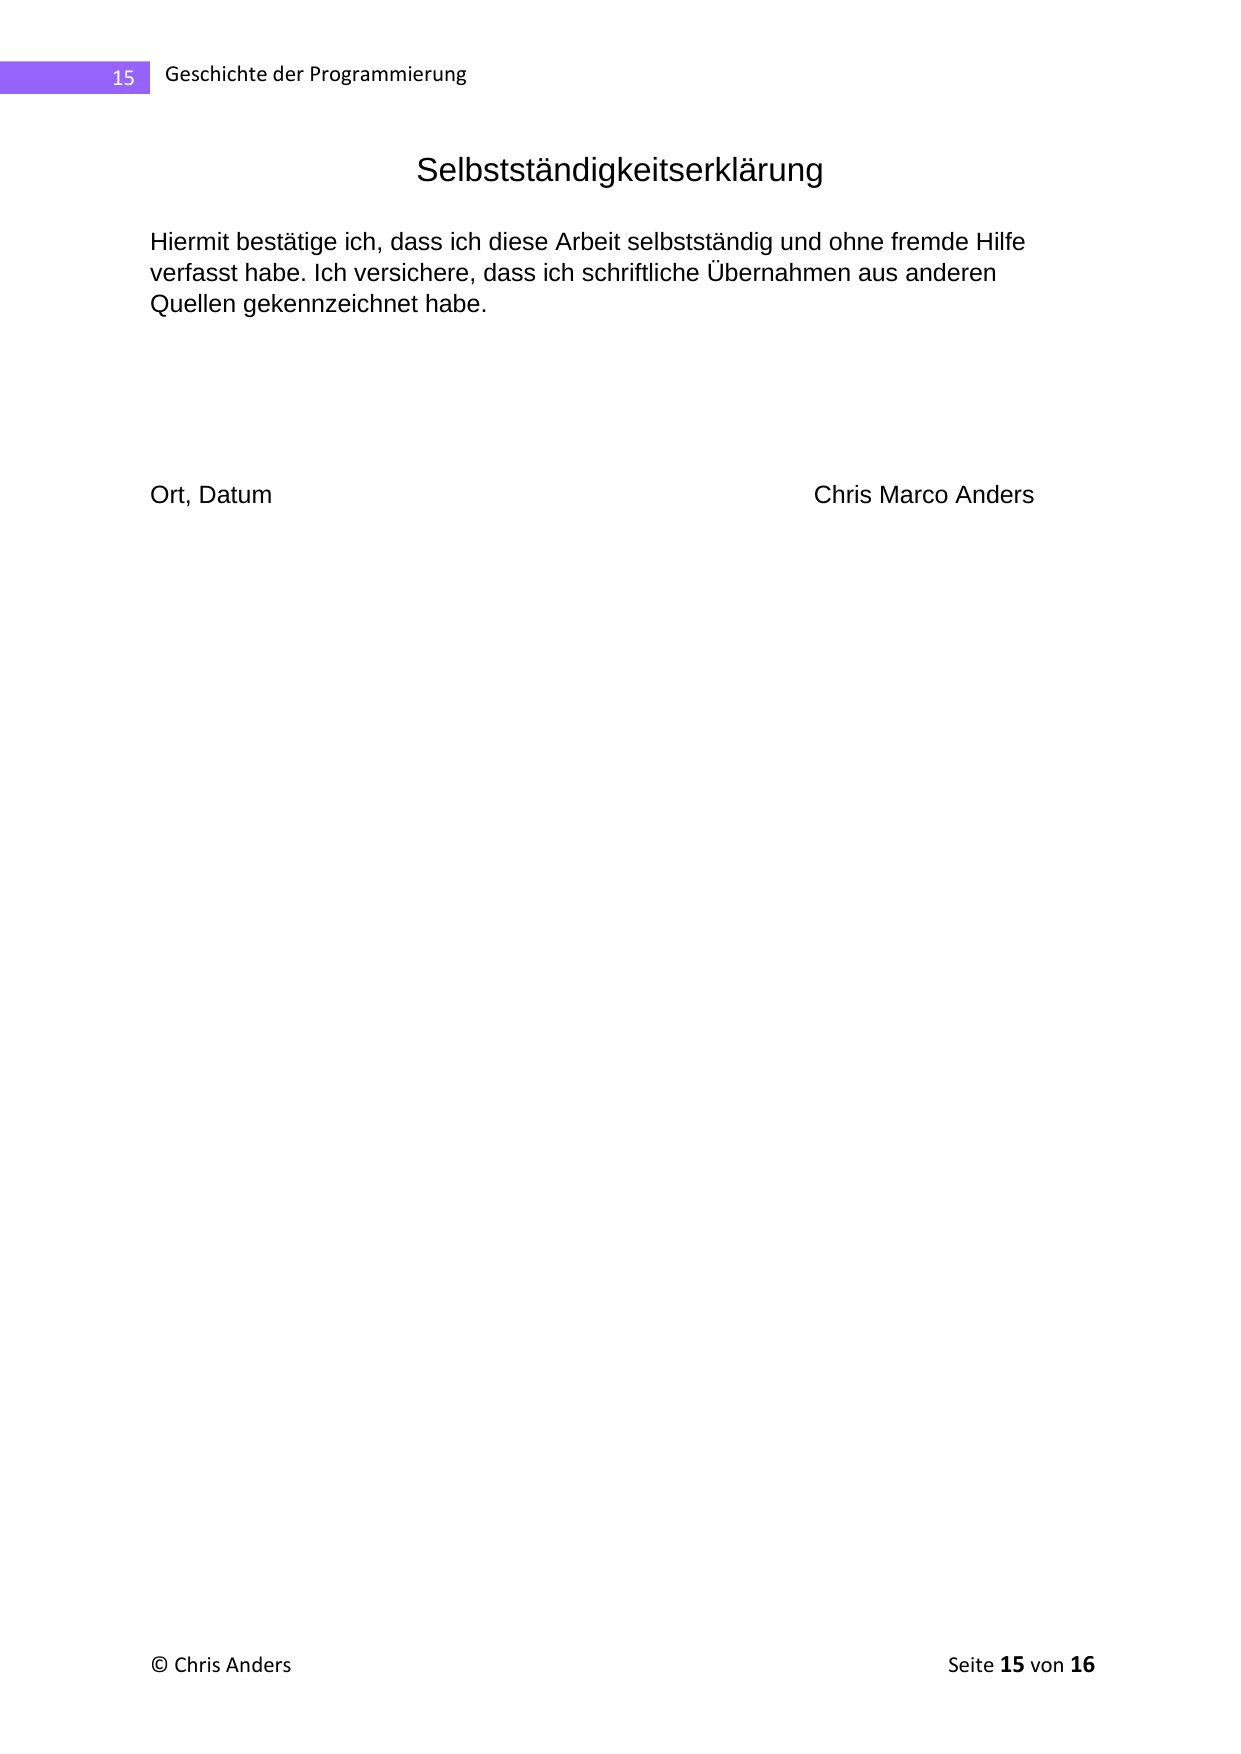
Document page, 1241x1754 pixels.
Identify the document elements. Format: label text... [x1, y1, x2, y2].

text Selbstständigkeitserklärung [150, 150, 1090, 188]
text Ort, Datum Chris Marco Anders [150, 480, 1090, 508]
text Hiermit bestätige ich, dass ich diese Arbeit selbstständig und ohne fremde Hilfe verfasst habe. Ich versichere, dass ich schriftliche Übernahmen aus anderen Quellen gekennzeichnet habe. [150, 227, 1090, 318]
